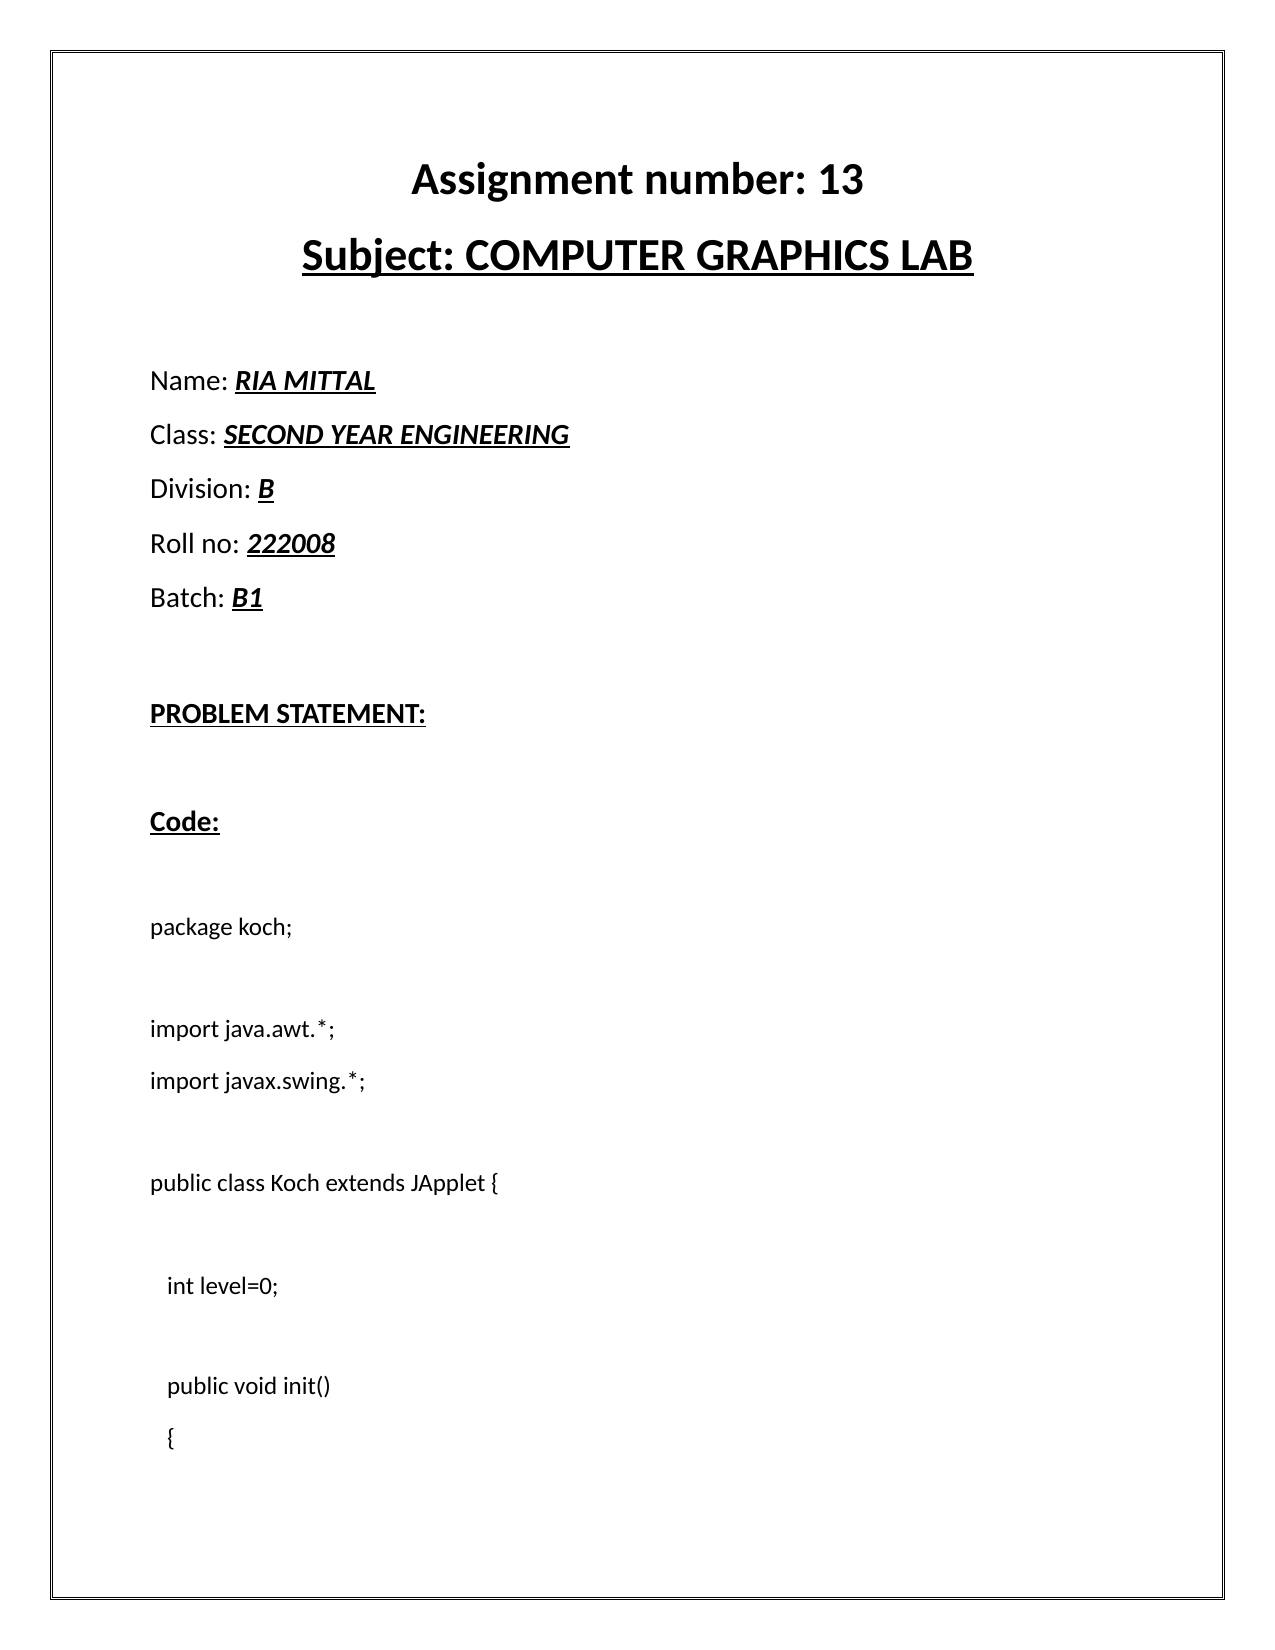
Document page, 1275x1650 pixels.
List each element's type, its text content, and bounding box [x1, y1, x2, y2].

text public class Koch extends JApplet { [150, 1167, 1125, 1198]
text Assignment number: 13 [150, 150, 1125, 206]
text PROBLEM STATEMENT: [150, 695, 1125, 731]
text int level=0; [150, 1270, 1125, 1301]
text public void init() [150, 1370, 1125, 1401]
text { [150, 1422, 1125, 1452]
text import java.awt.*; [150, 1013, 1125, 1044]
text package koch; [150, 911, 1125, 941]
text Name: RIA MITTAL [150, 362, 1125, 397]
text Batch: B1 [150, 579, 1125, 615]
text Subject: COMPUTER GRAPHICS LAB [150, 226, 1125, 282]
text import javax.swing.*; [150, 1065, 1125, 1095]
text Roll no: 222008 [150, 525, 1125, 560]
text Division: B [150, 470, 1125, 506]
text Code: [150, 803, 1125, 838]
text Class: SECOND YEAR ENGINEERING [150, 416, 1125, 452]
